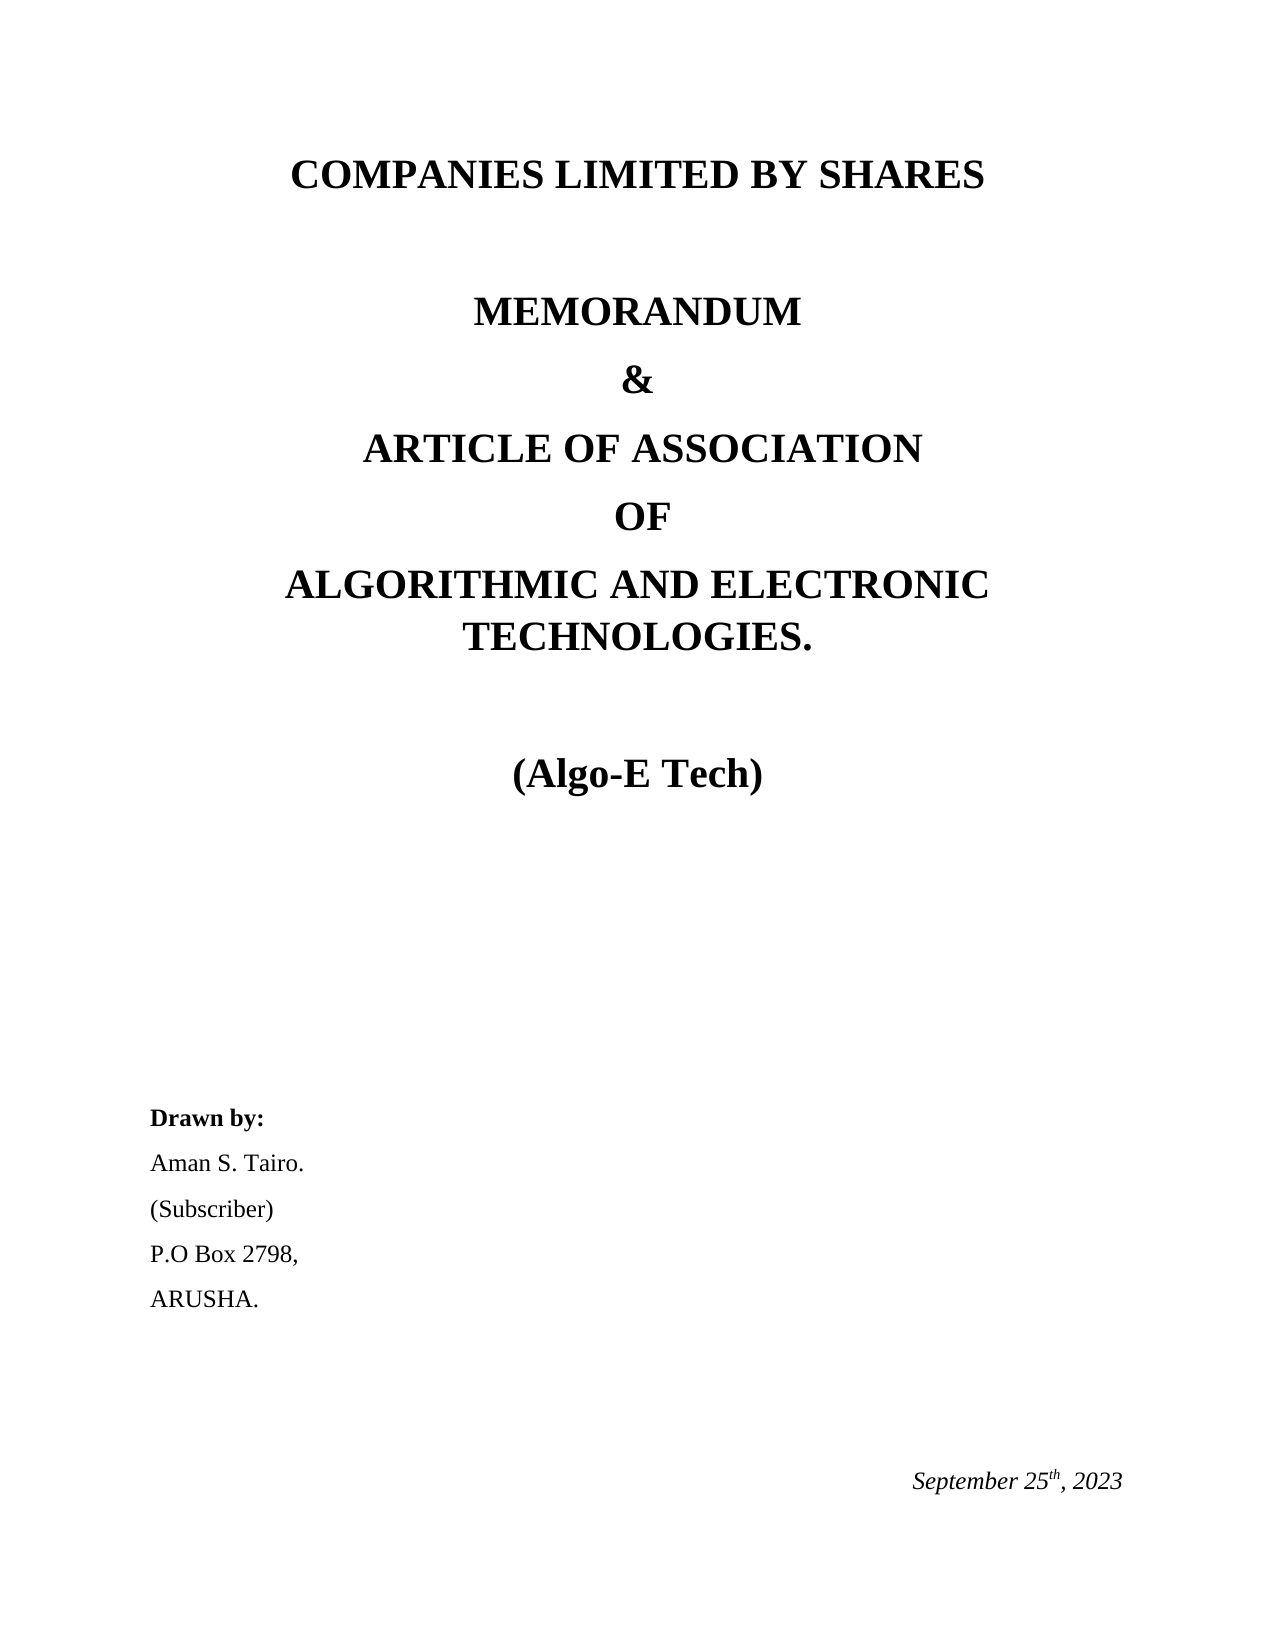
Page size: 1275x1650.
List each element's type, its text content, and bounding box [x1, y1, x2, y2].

text OF [150, 492, 1125, 539]
text ARUSHA. [150, 1284, 1125, 1313]
text ALGORITHMIC AND ELECTRONIC TECHNOLOGIES. [150, 560, 1125, 659]
text P.O Box 2798, [150, 1239, 1125, 1268]
text September 25th, 2023 [150, 1466, 1125, 1495]
text & [150, 355, 1125, 403]
text Drawn by: [150, 1103, 1125, 1132]
text Aman S. Tairo. [150, 1148, 1125, 1177]
text COMPANIES LIMITED BY SHARES [150, 150, 1125, 198]
text (Algo-E Tech) [150, 748, 1125, 796]
text ARTICLE OF ASSOCIATION [150, 423, 1125, 471]
text MEMORANDUM [150, 287, 1125, 334]
text (Subscriber) [150, 1194, 1125, 1222]
